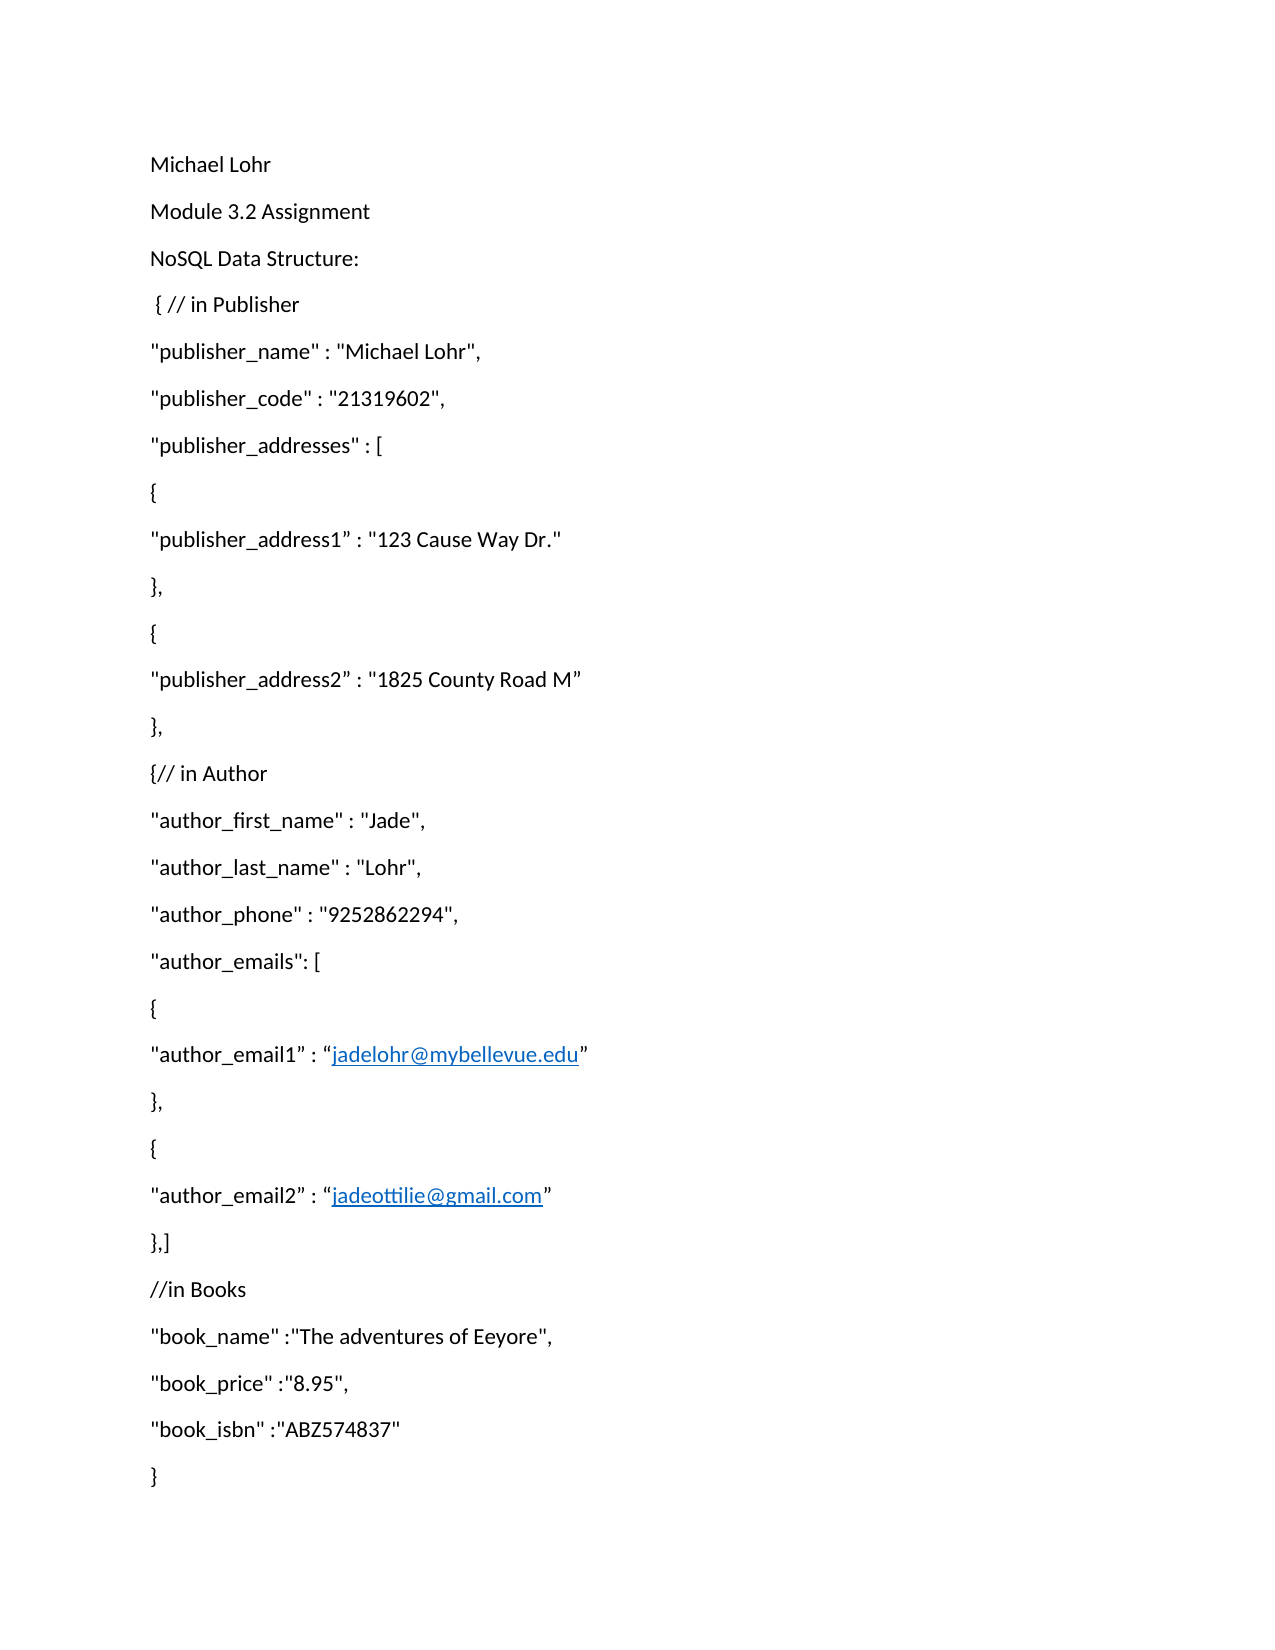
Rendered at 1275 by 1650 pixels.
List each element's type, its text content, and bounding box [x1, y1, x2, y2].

text {// in Author [150, 759, 1125, 787]
text "publisher_name" : "Michael Lohr", [150, 337, 1125, 366]
text "author_last_name" : "Lohr", [150, 853, 1125, 881]
text "author_email1” : “jadelohr@mybellevue.edu” [150, 1041, 1125, 1069]
text } [150, 1462, 1125, 1491]
text "publisher_addresses" : [ [150, 431, 1125, 459]
text "book_price" :"8.95", [150, 1369, 1125, 1397]
text "publisher_code" : "21319602", [150, 384, 1125, 412]
text "book_name" :"The adventures of Eeyore", [150, 1322, 1125, 1350]
text },] [150, 1228, 1125, 1256]
text "author_first_name" : "Jade", [150, 806, 1125, 834]
text { [150, 619, 1125, 647]
text "author_email2” : “jadeottilie@gmail.com” [150, 1181, 1125, 1209]
text //in Books [150, 1275, 1125, 1303]
text { [150, 1134, 1125, 1162]
text Module 3.2 Assignment [150, 197, 1125, 225]
text }, [150, 1087, 1125, 1116]
text }, [150, 712, 1125, 741]
text { [150, 994, 1125, 1022]
text "author_phone" : "9252862294", [150, 900, 1125, 928]
text NoSQL Data Structure: [150, 244, 1125, 272]
text "publisher_address1” : "123 Cause Way Dr." [150, 525, 1125, 553]
text }, [150, 572, 1125, 600]
text "author_emails": [ [150, 947, 1125, 975]
text Michael Lohr [150, 150, 1125, 178]
text { [150, 478, 1125, 506]
text "publisher_address2” : "1825 County Road M” [150, 666, 1125, 694]
text "book_isbn" :"ABZ574837" [150, 1416, 1125, 1444]
text { // in Publisher [150, 291, 1125, 319]
